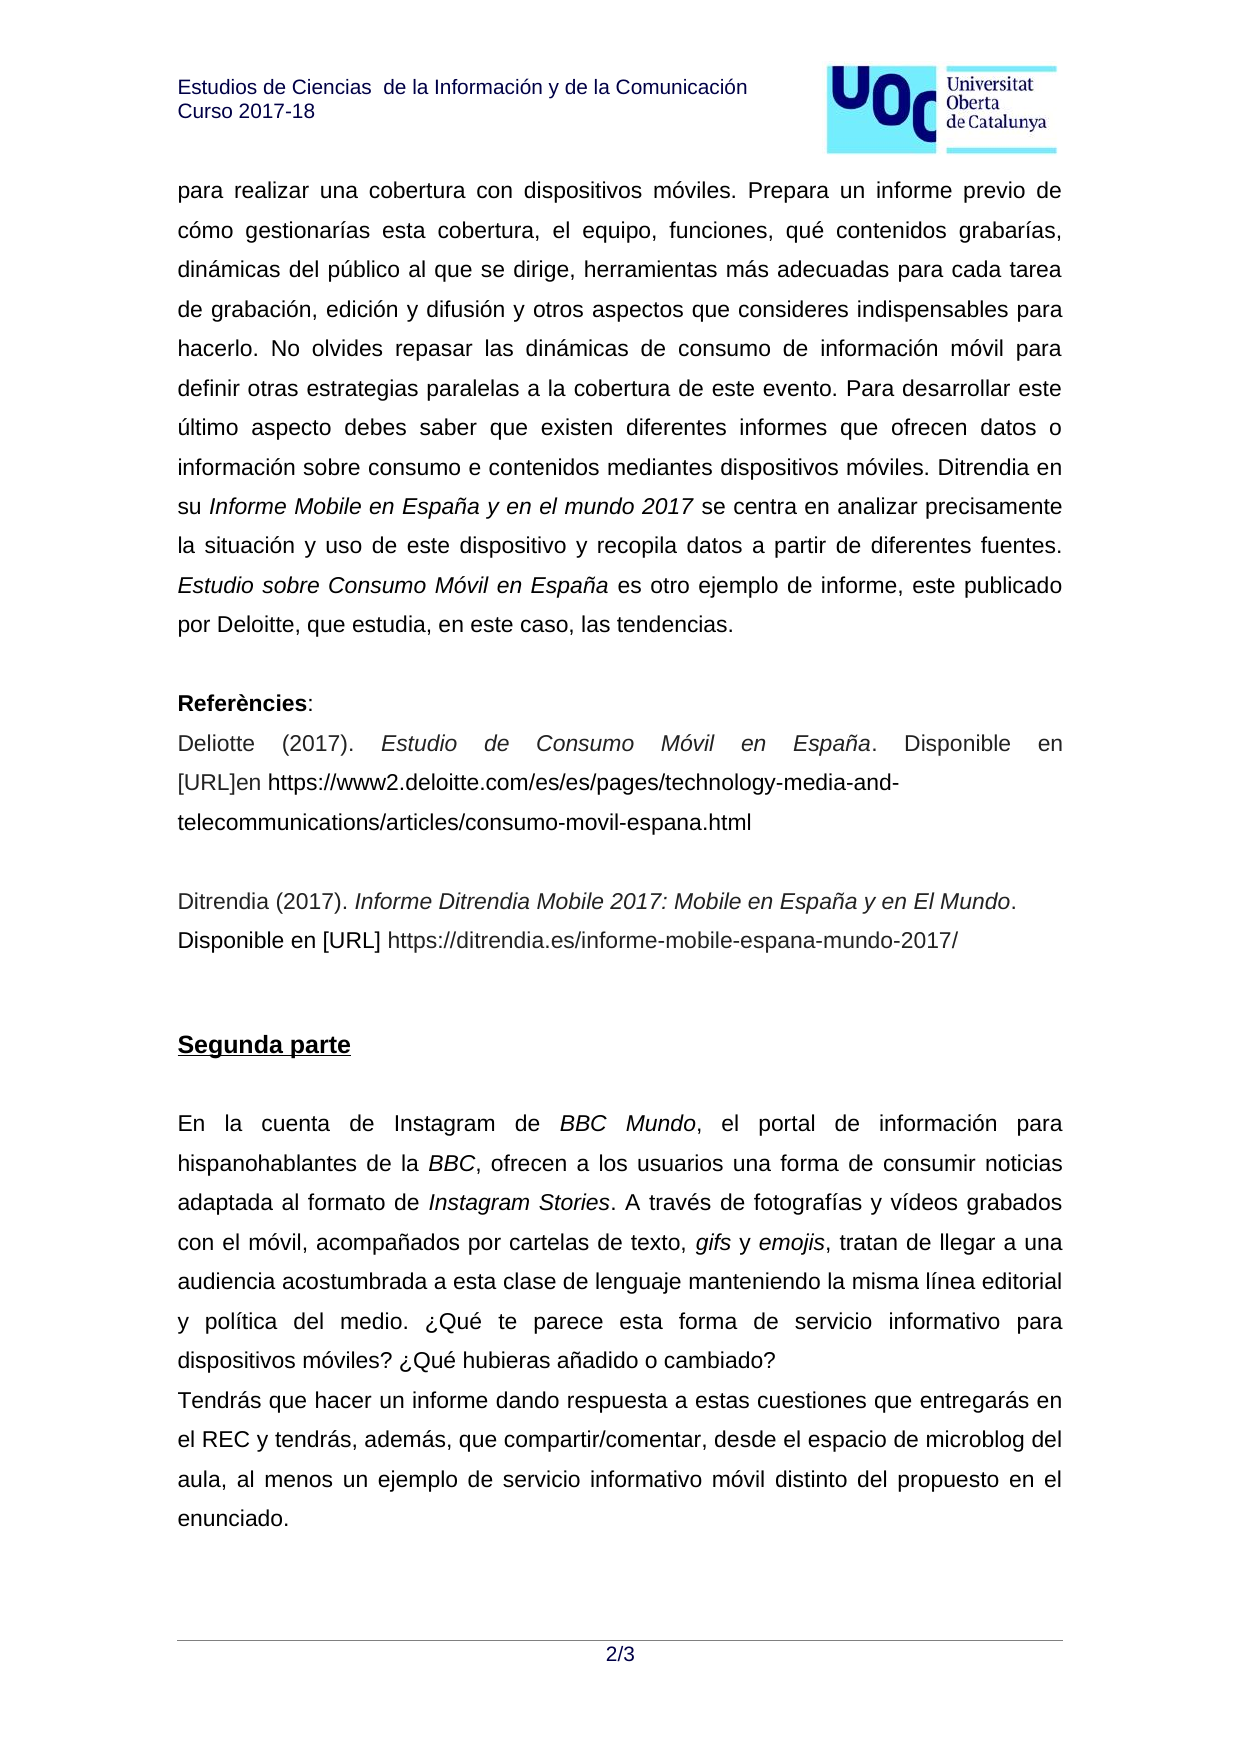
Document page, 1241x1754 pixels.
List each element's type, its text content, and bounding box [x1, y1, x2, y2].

text Tendrás que hacer un informe dando respuesta a estas cuestiones que entregarás en el REC y tendrás, además, que compartir/comentar, desde el espacio de microblog del aula, al menos un ejemplo de servicio informativo móvil distinto del propuesto en el enunciado. [177, 1387, 1063, 1531]
text Ditrendia (2017). Informe Ditrendia Mobile 2017: Mobile en España y en El Mundo. Disponible en [URL] https://ditrendia.es/informe-mobile-espana-mundo-2017/ [177, 888, 1063, 954]
text Deliotte (2017). Estudio de Consumo Móvil en España. Disponible en [URL]en https://www2.deloitte.com/es/es/pages/technology-media-and-telecommunications/articles/consumo-movil-espana.html [177, 730, 1063, 835]
picture [821, 61, 1061, 158]
text En la cuenta de Instagram de BBC Mundo, el portal de información para hispanohablantes de la BBC, ofrecen a los usuarios una forma de consumir noticias adaptada al formato de Instagram Stories. A través de fotografías y vídeos grabados con el móvil, acompañados por cartelas de texto, gifs y emojis, tratan de llegar a una audiencia acostumbrada a esta clase de lenguaje manteniendo la misma línea editorial y política del medio. ¿Qué te parece esta forma de servicio informativo para dispositivos móviles? ¿Qué hubieras añadido o cambiado? [177, 1110, 1063, 1373]
text Segunda parte [177, 1027, 1063, 1058]
text Referències: [177, 690, 1063, 717]
